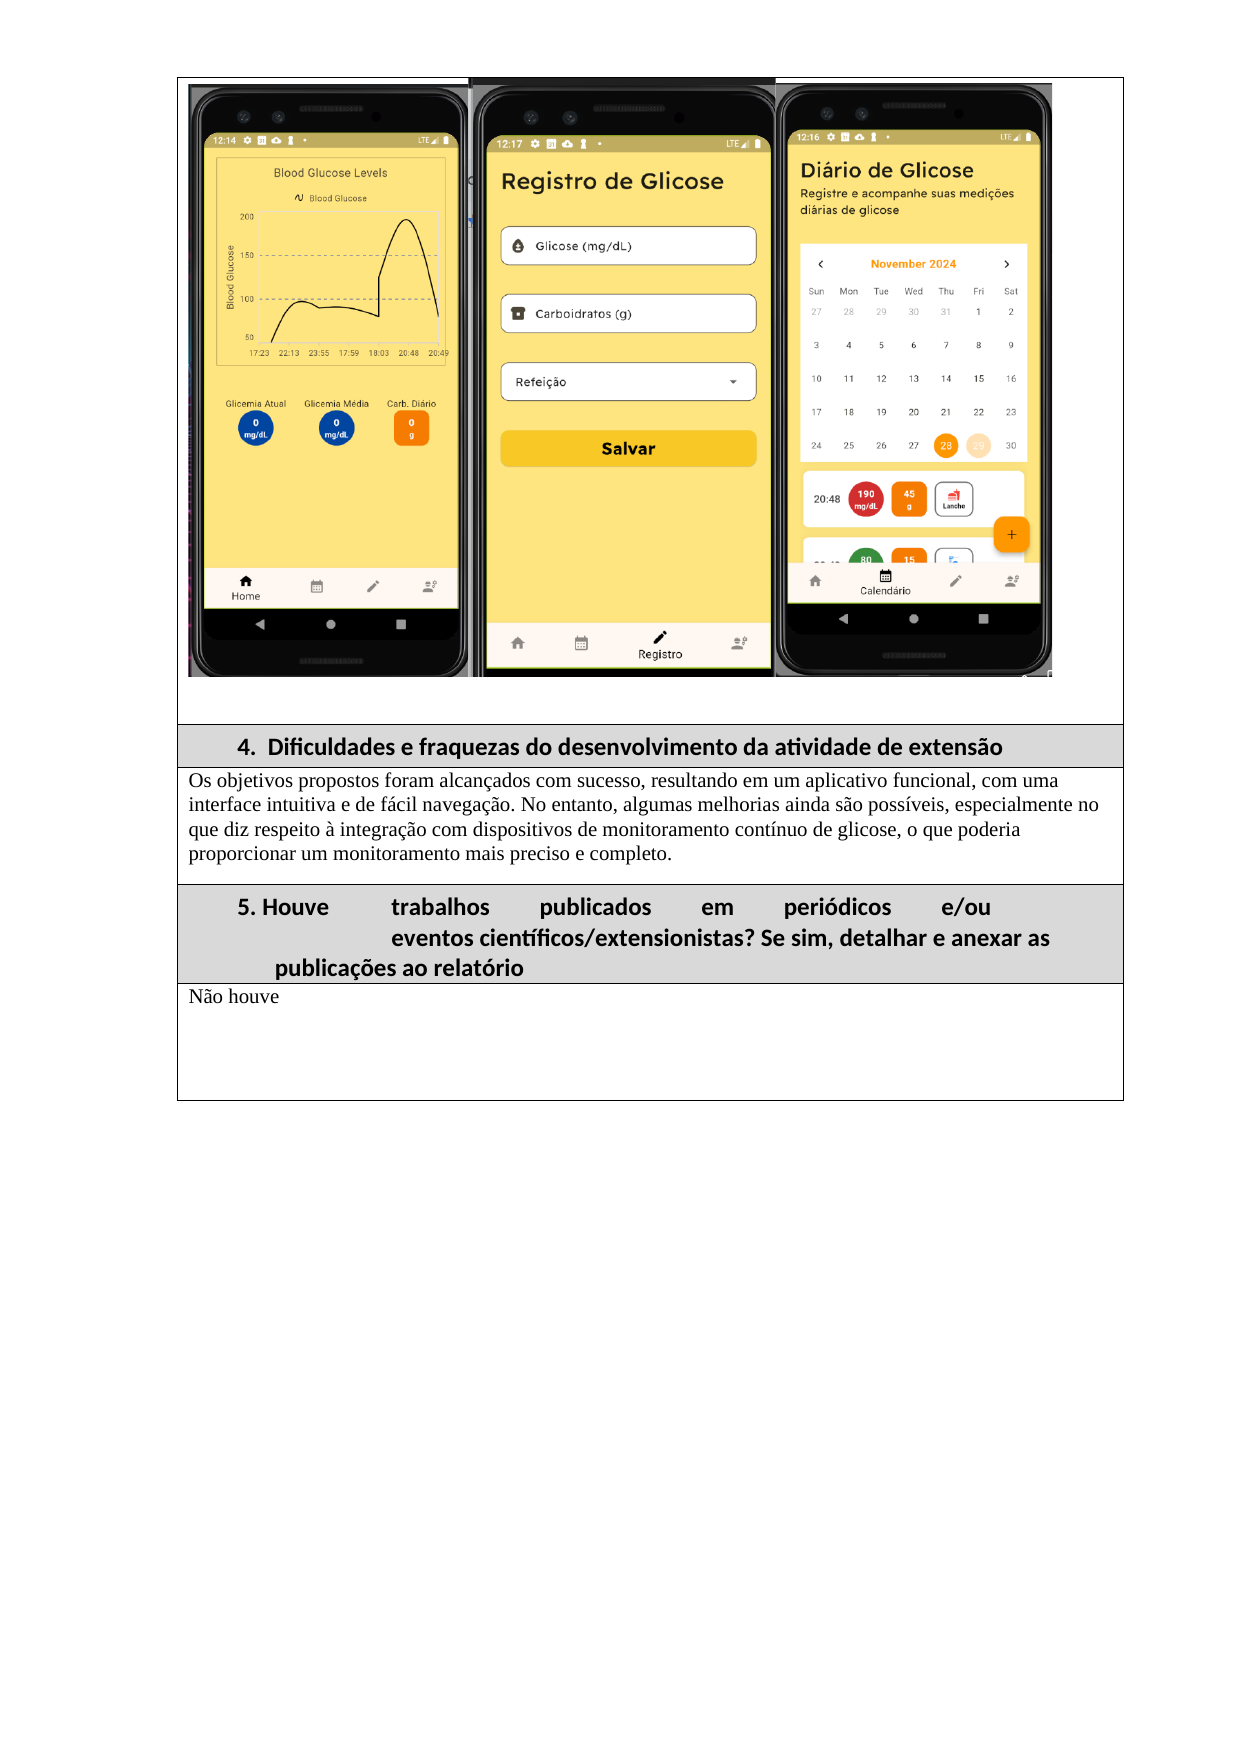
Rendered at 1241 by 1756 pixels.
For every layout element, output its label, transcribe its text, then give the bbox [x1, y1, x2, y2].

table_cell Os objetivos propostos foram alcançados com sucesso, resultando em um aplicativo funcional, com uma interface intuitiva e de fácil navegação. No entanto, algumas melhorias ainda são possíveis, especialmente no que diz respeito à integração com dispositivos de monitoramento contínuo de glicose, o que poderia proporcionar um monitoramento mais preciso e completo. [178, 768, 1123, 884]
picture [188, 78, 1053, 677]
table_cell 5. Houve trabalhos publicados em periódicos e/ou eventos científicos/extensionistas? Se sim, detalhar e anexar as publicações ao relatório [178, 885, 1123, 983]
table_cell 4. Dificuldades e fraquezas do desenvolvimento da atividade de extensão [178, 725, 1123, 767]
table_cell Não houve [178, 984, 1123, 1099]
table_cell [178, 78, 1123, 724]
